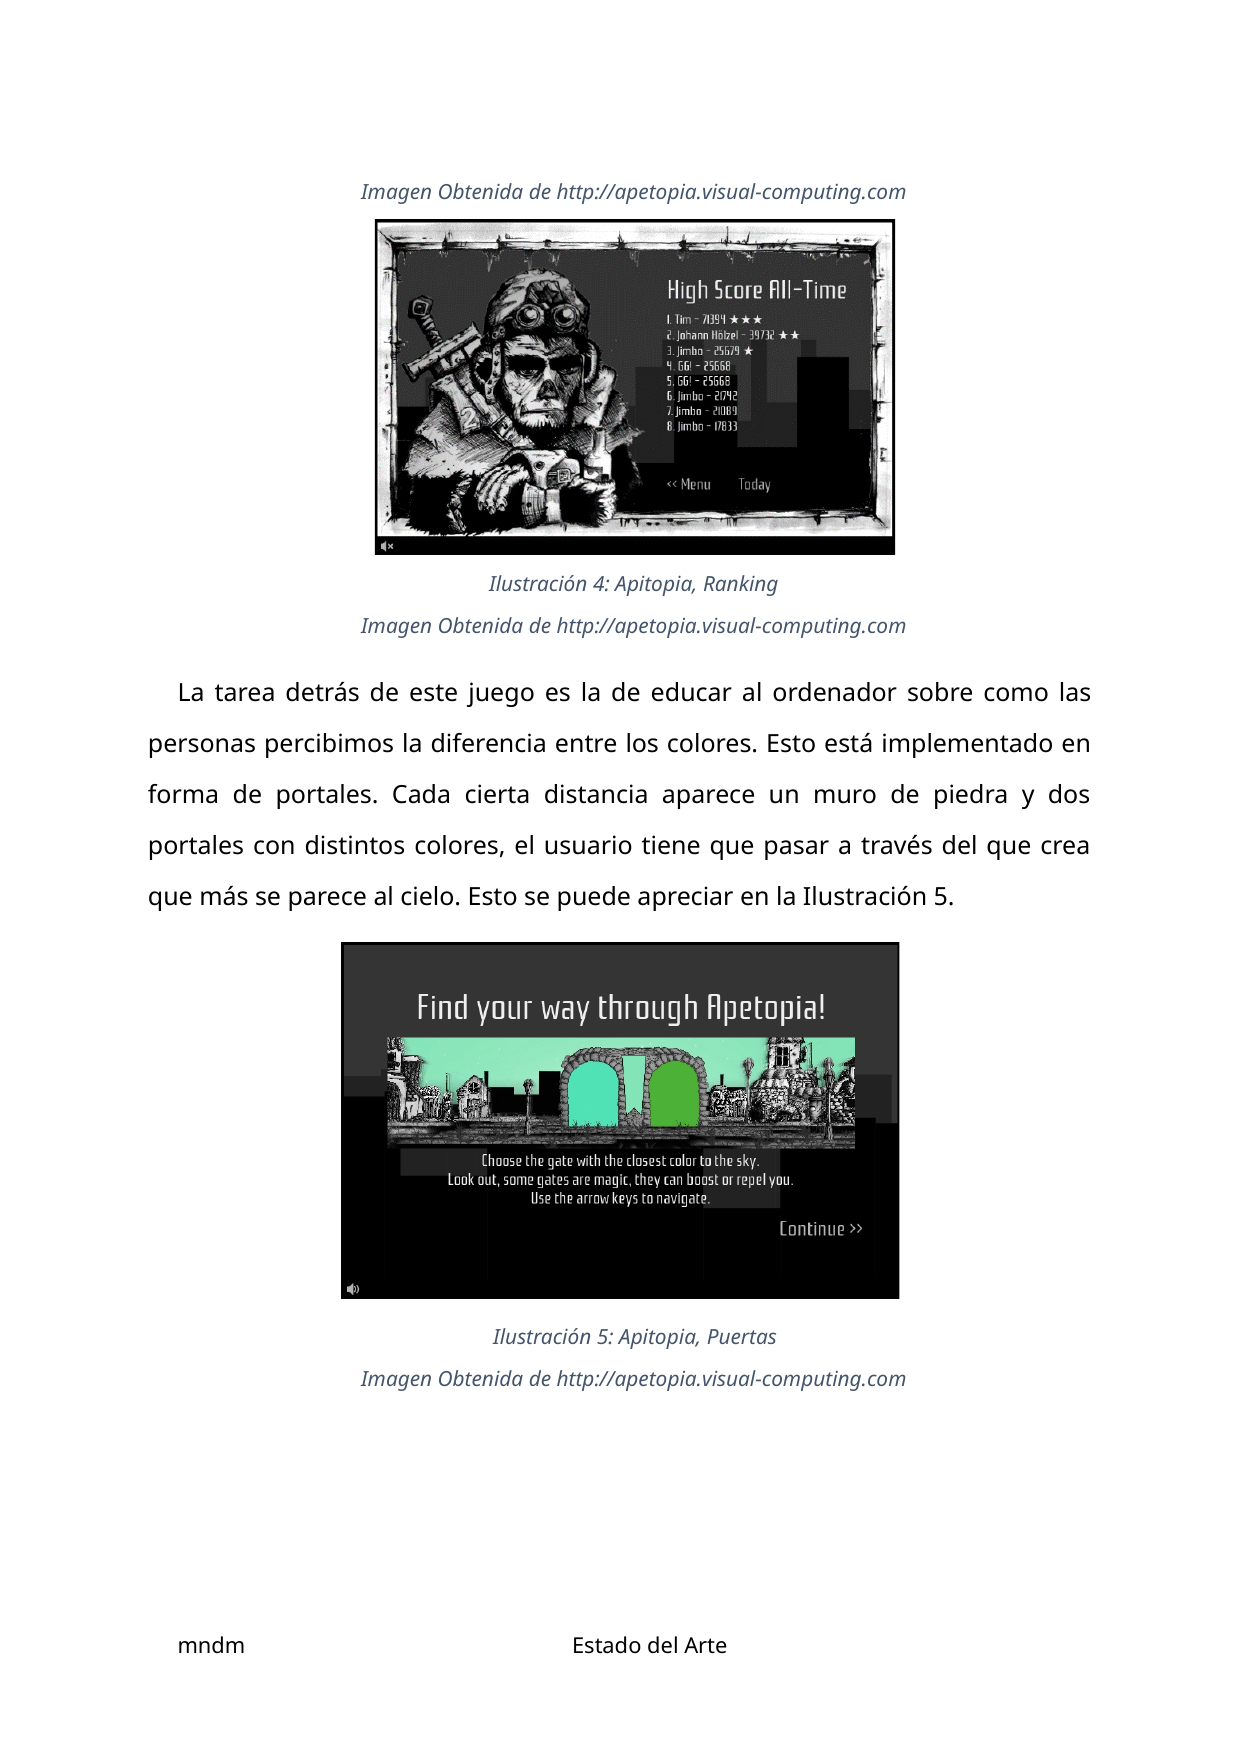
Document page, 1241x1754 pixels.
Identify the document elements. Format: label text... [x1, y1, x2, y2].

text La tarea detrás de este juego es la de educar al ordenador sobre como las personas percibimos la diferencia entre los colores. Esto está implementado en forma de portales. Cada cierta distancia aparece un muro de piedra y dos portales con distintos colores, el usuario tiene que pasar a través del que crea que más se parece al cielo. Esto se puede apreciar en la Ilustración 5. [148, 675, 1092, 913]
picture [374, 219, 896, 555]
text Ilustración 4: Apitopia, Ranking [148, 569, 1092, 597]
text Ilustración 5: Apitopia, Puertas [148, 1322, 1092, 1350]
picture [341, 942, 900, 1299]
text Imagen Obtenida de http://apetopia.visual-computing.com [148, 611, 1092, 640]
text Imagen Obtenida de http://apetopia.visual-computing.com [148, 1364, 1092, 1393]
text Imagen Obtenida de http://apetopia.visual-computing.com [148, 177, 1092, 206]
